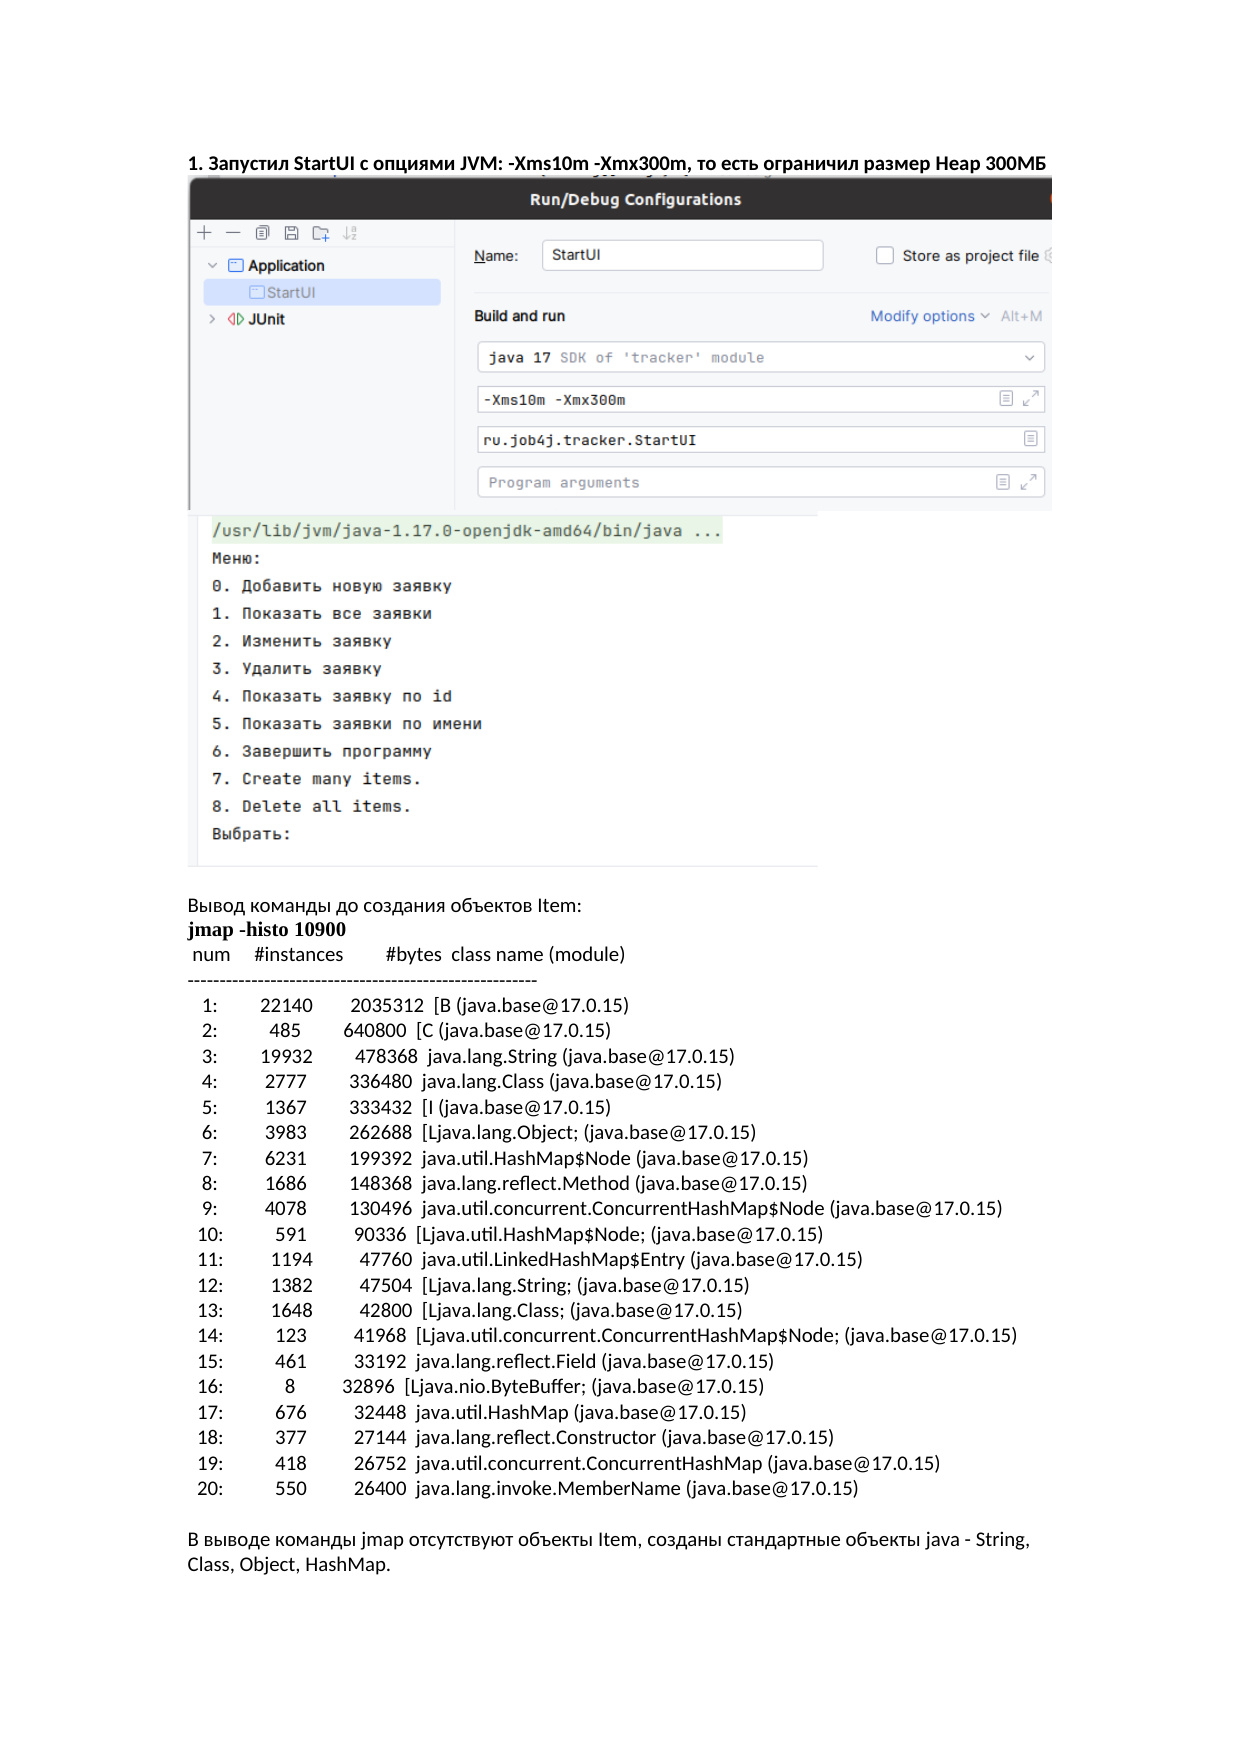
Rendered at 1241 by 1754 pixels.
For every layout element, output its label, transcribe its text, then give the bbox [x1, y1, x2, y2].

list 15: 461 33192 java.lang.reflect.Field (java.base@17.0.15) [187, 1348, 1053, 1373]
list jmap -histo 10900 [187, 917, 1053, 941]
list 10: 591 90336 [Ljava.util.HashMap$Node; (java.base@17.0.15) [187, 1221, 1053, 1246]
list Вывод команды до создания объектов Item: [187, 892, 1053, 917]
list 4: 2777 336480 java.lang.Class (java.base@17.0.15) [187, 1068, 1053, 1094]
list 1: 22140 2035312 [B (java.base@17.0.15) [187, 992, 1053, 1018]
list 13: 1648 42800 [Ljava.lang.Class; (java.base@17.0.15) [187, 1297, 1053, 1323]
list Запустил StartUI с опциями JVM: -Xms10m -Xmx300m, то есть ограничил размер Heap 300МБ [187, 150, 1053, 175]
list 19: 418 26752 java.util.concurrent.ConcurrentHashMap (java.base@17.0.15) [187, 1450, 1053, 1475]
list 6: 3983 262688 [Ljava.lang.Object; (java.base@17.0.15) [187, 1119, 1053, 1145]
list 14: 123 41968 [Ljava.util.concurrent.ConcurrentHashMap$Node; (java.base@17.0.15) [187, 1323, 1053, 1348]
list 20: 550 26400 java.lang.invoke.MemberName (java.base@17.0.15) [187, 1475, 1053, 1501]
list 7: 6231 199392 java.util.HashMap$Node (java.base@17.0.15) [187, 1145, 1053, 1170]
list 11: 1194 47760 java.util.LinkedHashMap$Entry (java.base@17.0.15) [187, 1246, 1053, 1272]
list num #instances #bytes class name (module) [187, 941, 1053, 967]
picture [187, 175, 1052, 867]
list 17: 676 32448 java.util.HashMap (java.base@17.0.15) [187, 1399, 1053, 1424]
list 16: 8 32896 [Ljava.nio.ByteBuffer; (java.base@17.0.15) [187, 1373, 1053, 1399]
list ------------------------------------------------------- [187, 967, 1053, 992]
list 18: 377 27144 java.lang.reflect.Constructor (java.base@17.0.15) [187, 1424, 1053, 1450]
list 5: 1367 333432 [I (java.base@17.0.15) [187, 1094, 1053, 1119]
list 2: 485 640800 [C (java.base@17.0.15) [187, 1018, 1053, 1043]
list 8: 1686 148368 java.lang.reflect.Method (java.base@17.0.15) [187, 1170, 1053, 1196]
list 9: 4078 130496 java.util.concurrent.ConcurrentHashMap$Node (java.base@17.0.15) [187, 1196, 1053, 1221]
list В выводе команды jmap отсутствуют объекты Item, созданы стандартные объекты java - String, Class, Object, HashMap. [187, 1526, 1053, 1577]
list 3: 19932 478368 java.lang.String (java.base@17.0.15) [187, 1043, 1053, 1068]
list 12: 1382 47504 [Ljava.lang.String; (java.base@17.0.15) [187, 1272, 1053, 1297]
